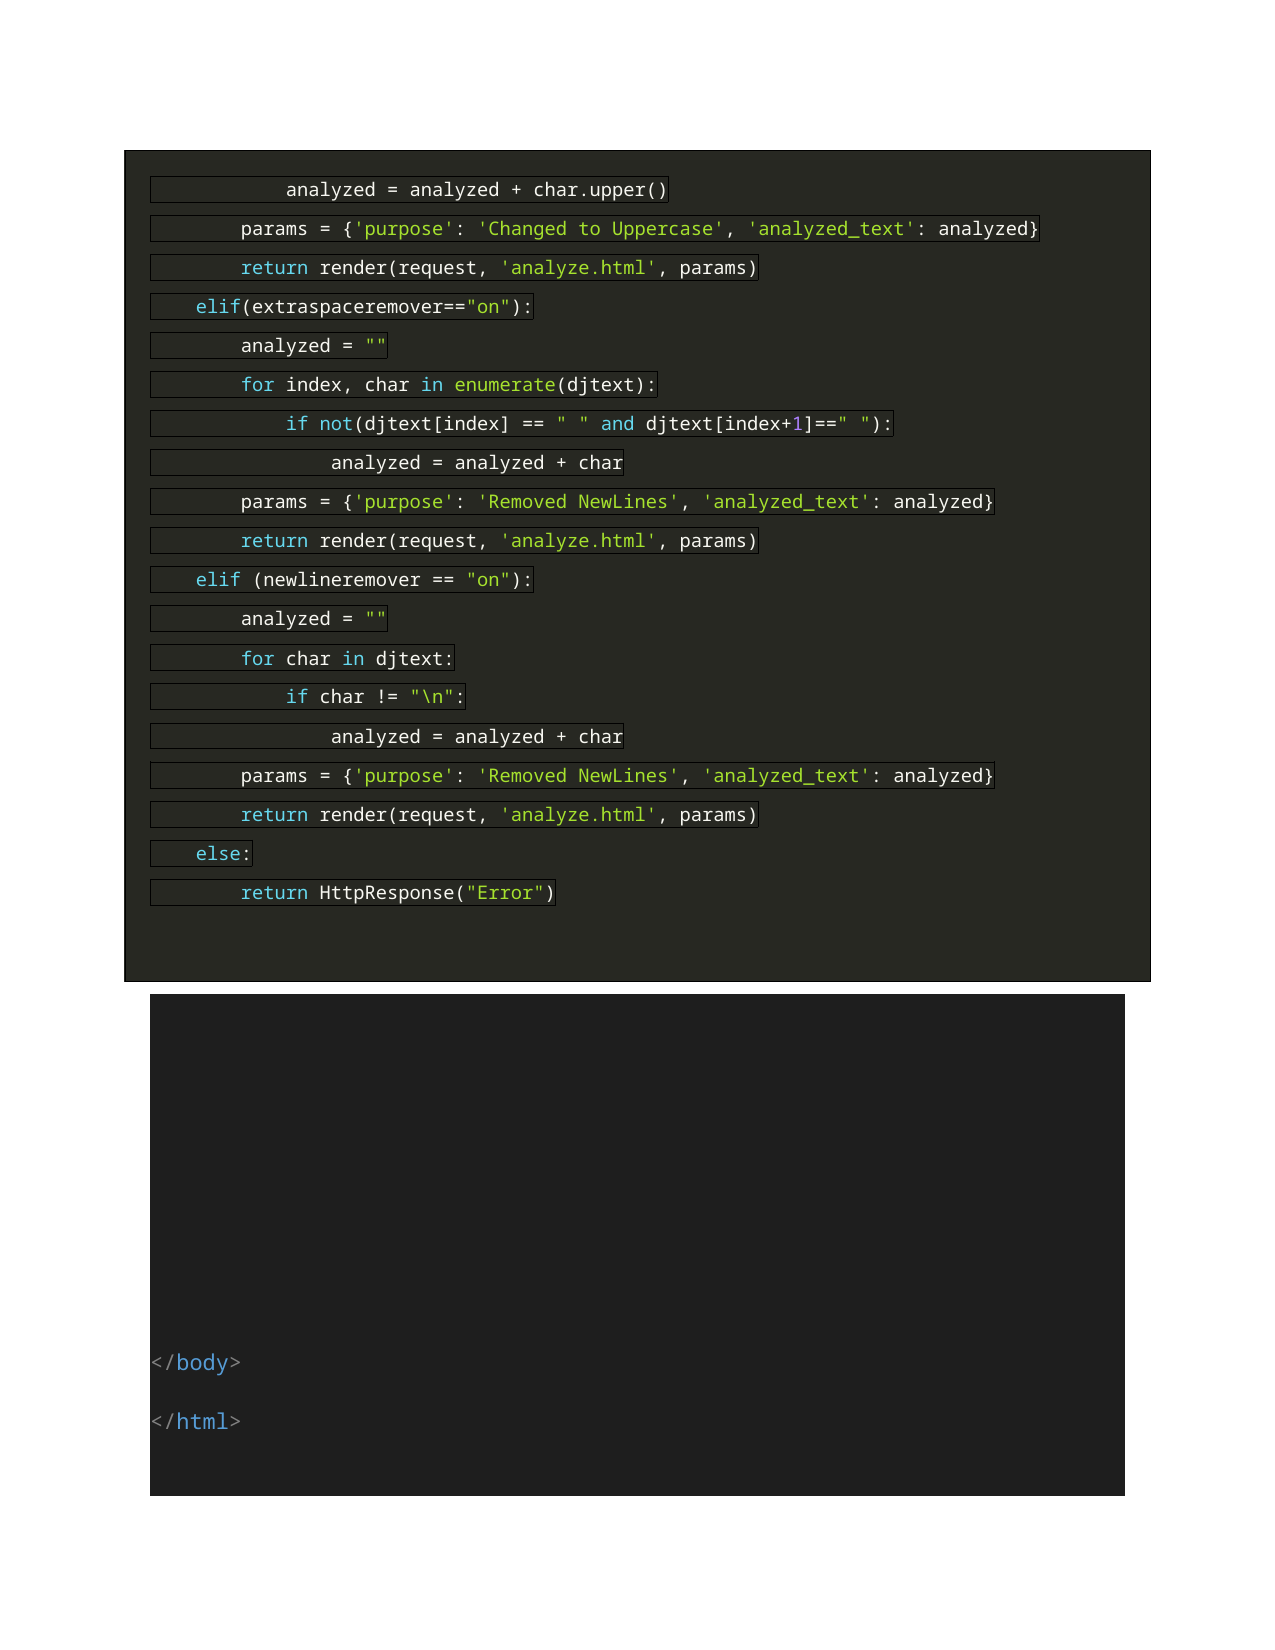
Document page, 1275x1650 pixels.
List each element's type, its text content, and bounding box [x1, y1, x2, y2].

text params = {'purpose': 'Removed NewLines', 'analyzed_text': analyzed} [126, 462, 1150, 502]
text params = {'purpose': 'Removed NewLines', 'analyzed_text': analyzed} [126, 736, 1150, 775]
text analyzed = analyzed + char.upper() [126, 151, 1150, 189]
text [126, 228, 1150, 267]
text for char in djtext: [126, 619, 1150, 658]
text analyzed = "" [126, 580, 1150, 619]
text </html> [150, 1406, 1125, 1436]
text if char != "\n": [126, 658, 1150, 697]
text elif(extraspaceremover=="on"): [126, 267, 1150, 306]
text analyzed = "" [126, 306, 1150, 345]
text </body> [150, 1347, 1125, 1376]
text else: [126, 814, 1150, 853]
text return render(request, 'analyze.html', params) [126, 775, 1150, 814]
text elif (newlineremover == "on"): [126, 541, 1150, 580]
text analyzed = analyzed + char [126, 423, 1150, 462]
text return HttpResponse("Error") [126, 853, 1150, 892]
text params = {'purpose': 'Changed to Uppercase', 'analyzed_text': analyzed} [126, 189, 1150, 228]
text if not(djtext[index] == " " and djtext[index+1]==" "): [126, 384, 1150, 423]
text return render(request, 'analyze.html', params) [126, 502, 1150, 541]
text for index, char in enumerate(djtext): [126, 345, 1150, 384]
text analyzed = analyzed + char [126, 697, 1150, 736]
